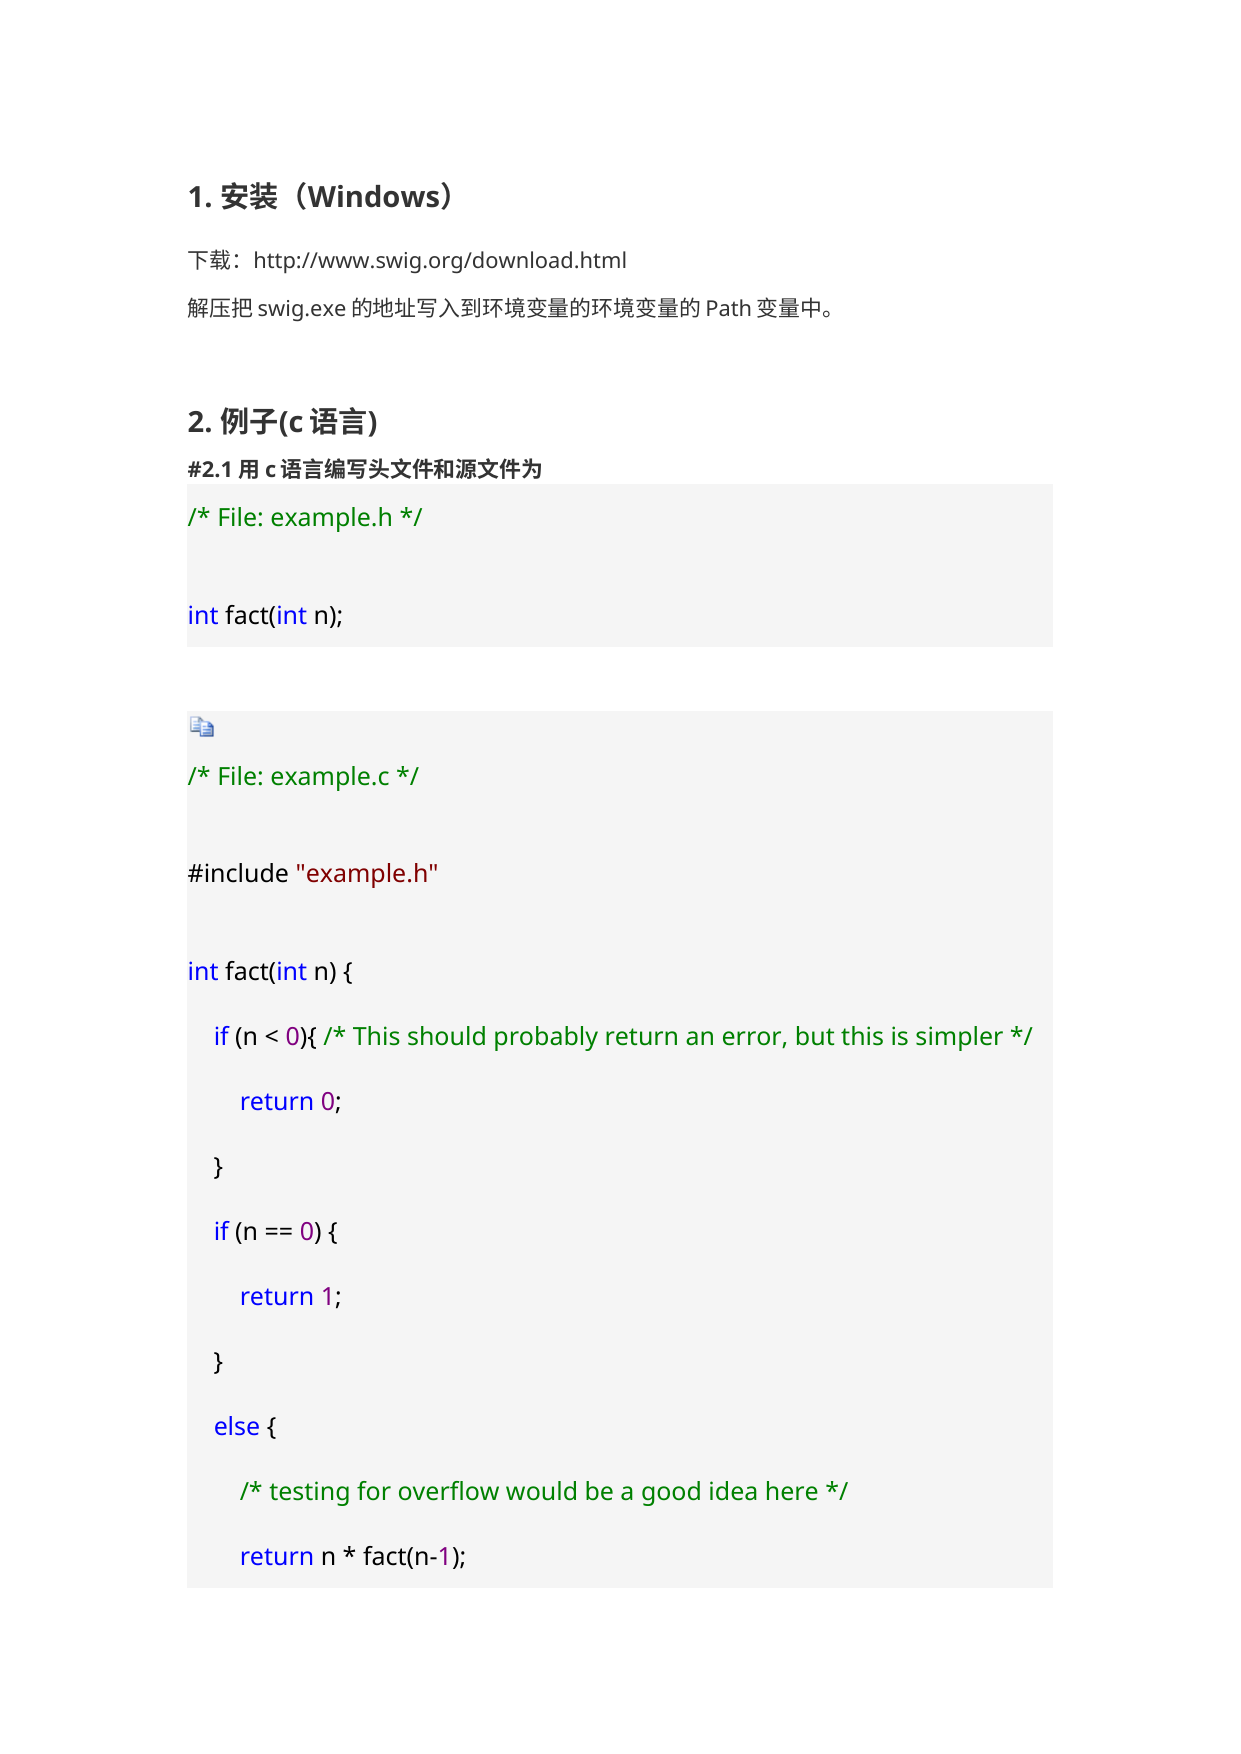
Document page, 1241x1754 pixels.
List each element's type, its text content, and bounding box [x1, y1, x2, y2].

text int fact(int n) { [187, 938, 1053, 1003]
text return 1; [187, 1263, 1053, 1328]
text if (n == 0) { [187, 1198, 1053, 1263]
text return n * fact(n-1); [187, 1523, 1053, 1588]
text } [187, 1133, 1053, 1198]
text if (n < 0){ /* This should probably return an error, but this is simpler */ [187, 1003, 1053, 1068]
text } [187, 1328, 1053, 1393]
text #include "example.h" [187, 841, 1053, 906]
text 解压把swig.exe的地址写入到环境变量的环境变量的Path变量中。 [187, 291, 1053, 323]
picture [187, 710, 219, 742]
text /* File: example.c */ [187, 743, 1053, 808]
text /* File: example.h */ [187, 484, 1053, 549]
text 1. 安装（Windows） [187, 162, 1053, 227]
text return 0; [187, 1068, 1053, 1133]
text int fact(int n); [187, 582, 1053, 647]
text 2. 例子(c语言) [187, 387, 1053, 452]
text /* testing for overflow would be a good idea here */ [187, 1458, 1053, 1523]
text 下载：http://www.swig.org/download.html [187, 243, 1053, 275]
text else { [187, 1393, 1053, 1458]
text #2.1 用c语言编写头文件和源文件为 [187, 452, 1053, 484]
